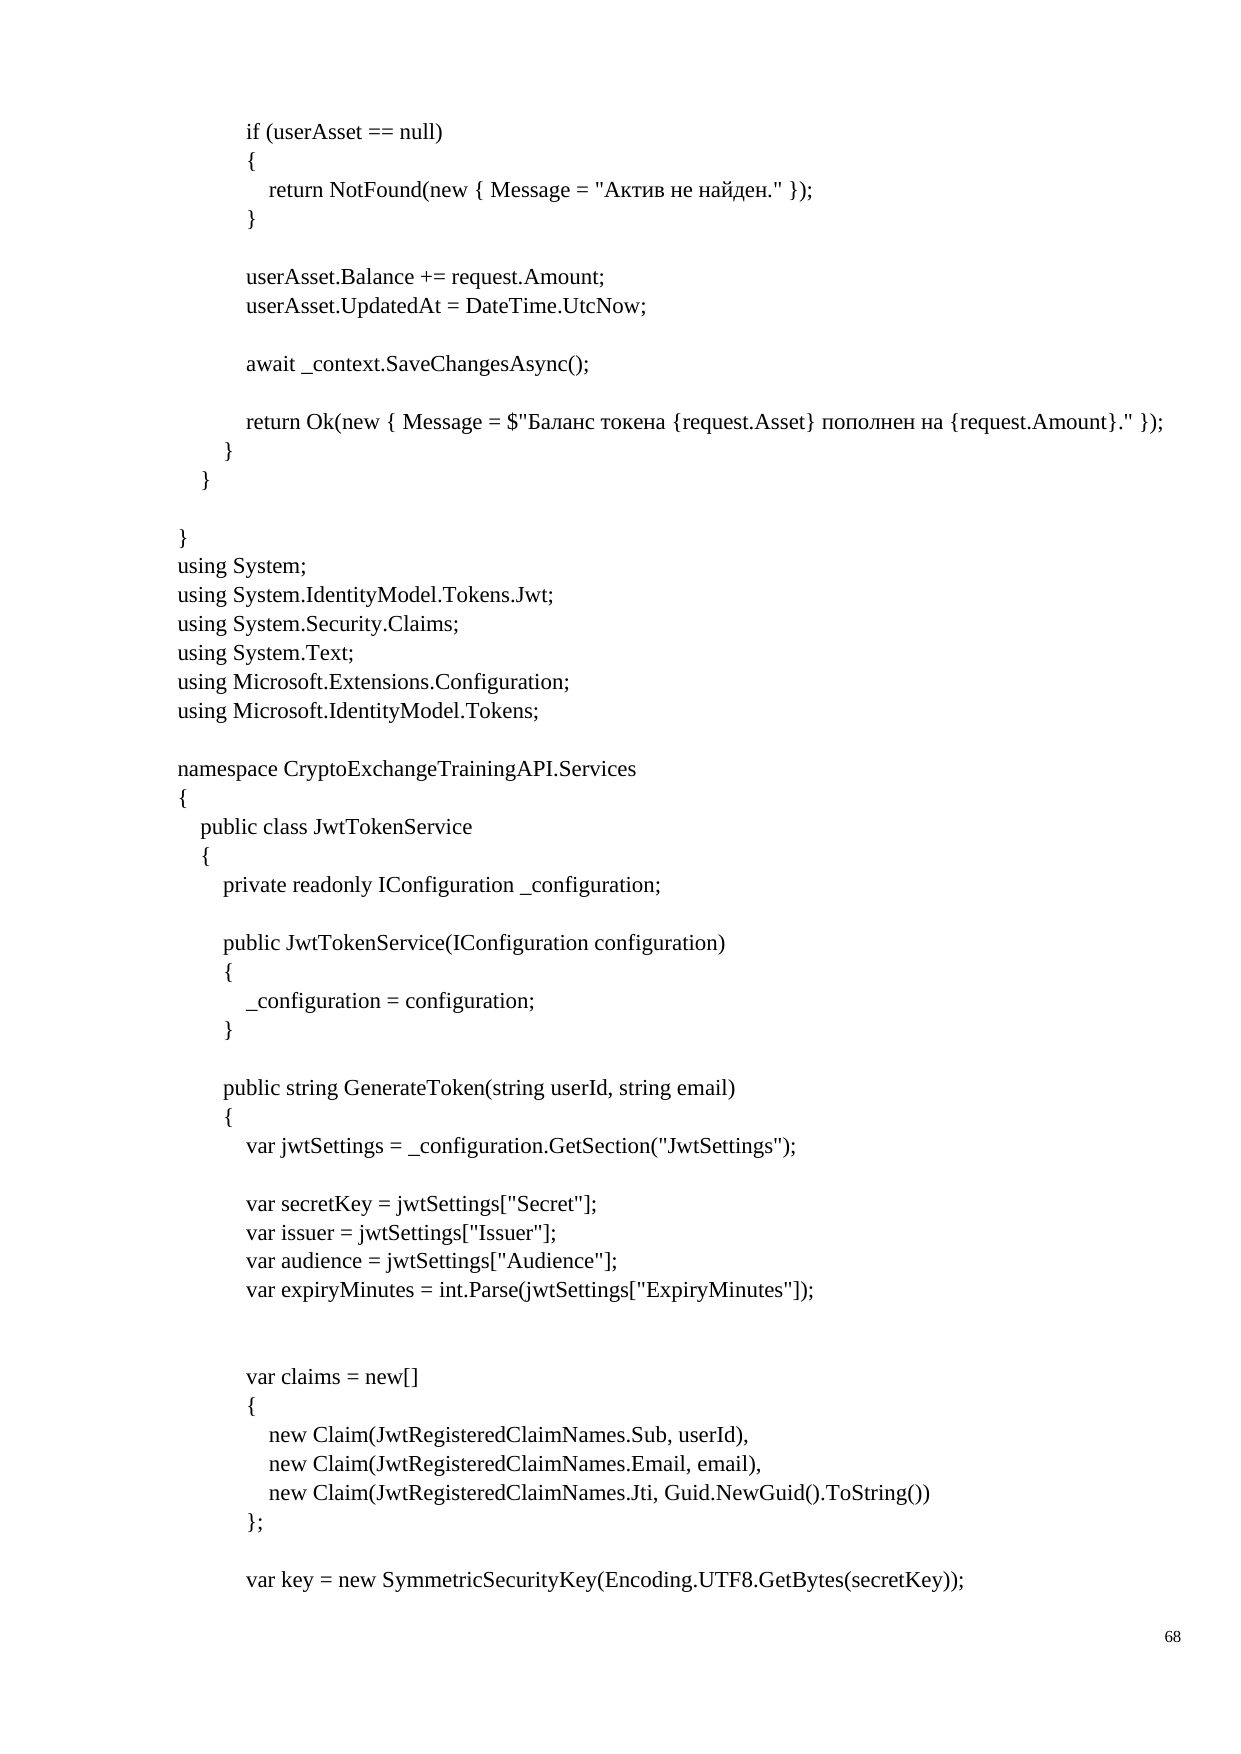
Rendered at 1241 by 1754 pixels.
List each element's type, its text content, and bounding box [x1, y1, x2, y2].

text } [177, 437, 1181, 463]
text } [177, 205, 1181, 231]
text using System.IdentityModel.Tokens.Jwt; [177, 581, 1181, 608]
text var expiryMinutes = int.Parse(jwtSettings["ExpiryMinutes"]); [177, 1276, 1181, 1303]
text var secretKey = jwtSettings["Secret"]; [177, 1189, 1181, 1216]
text var key = new SymmetricSecurityKey(Encoding.UTF8.GetBytes(secretKey)); [177, 1566, 1181, 1592]
text var audience = jwtSettings["Audience"]; [177, 1247, 1181, 1274]
text using System.Security.Claims; [177, 610, 1181, 637]
text var issuer = jwtSettings["Issuer"]; [177, 1218, 1181, 1245]
text namespace CryptoExchangeTrainingAPI.Services [177, 755, 1181, 782]
text { [177, 784, 1181, 811]
text { [177, 1103, 1181, 1129]
text var claims = new[] [177, 1363, 1181, 1390]
text _configuration = configuration; [177, 987, 1181, 1013]
text var jwtSettings = _configuration.GetSection("JwtSettings"); [177, 1132, 1181, 1158]
text private readonly IConfiguration _configuration; [177, 871, 1181, 897]
text { [177, 958, 1181, 984]
text new Claim(JwtRegisteredClaimNames.Jti, Guid.NewGuid().ToString()) [177, 1479, 1181, 1506]
text using Microsoft.IdentityModel.Tokens; [177, 697, 1181, 724]
text if (userAsset == null) [177, 118, 1181, 144]
text { [177, 842, 1181, 868]
text new Claim(JwtRegisteredClaimNames.Sub, userId), [177, 1421, 1181, 1448]
text public class JwtTokenService [177, 813, 1181, 839]
text using System; [177, 552, 1181, 579]
text userAsset.Balance += request.Amount; [177, 263, 1181, 289]
text } [177, 1016, 1181, 1042]
text }; [177, 1508, 1181, 1534]
text using Microsoft.Extensions.Configuration; [177, 668, 1181, 695]
text { [177, 147, 1181, 173]
text return NotFound(new { Message = "Актив не найден." }); [177, 176, 1181, 202]
text public string GenerateToken(string userId, string email) [177, 1074, 1181, 1100]
text await _context.SaveChangesAsync(); [177, 350, 1181, 376]
text userAsset.UpdatedAt = DateTime.UtcNow; [177, 292, 1181, 318]
text } [177, 523, 1181, 550]
text return Ok(new { Message = $"Баланс токена {request.Asset} пополнен на {request.Amount}." }); [177, 408, 1181, 434]
text } [177, 466, 1181, 492]
text public JwtTokenService(IConfiguration configuration) [177, 929, 1181, 955]
text new Claim(JwtRegisteredClaimNames.Email, email), [177, 1450, 1181, 1477]
text { [177, 1392, 1181, 1419]
text using System.Text; [177, 639, 1181, 666]
